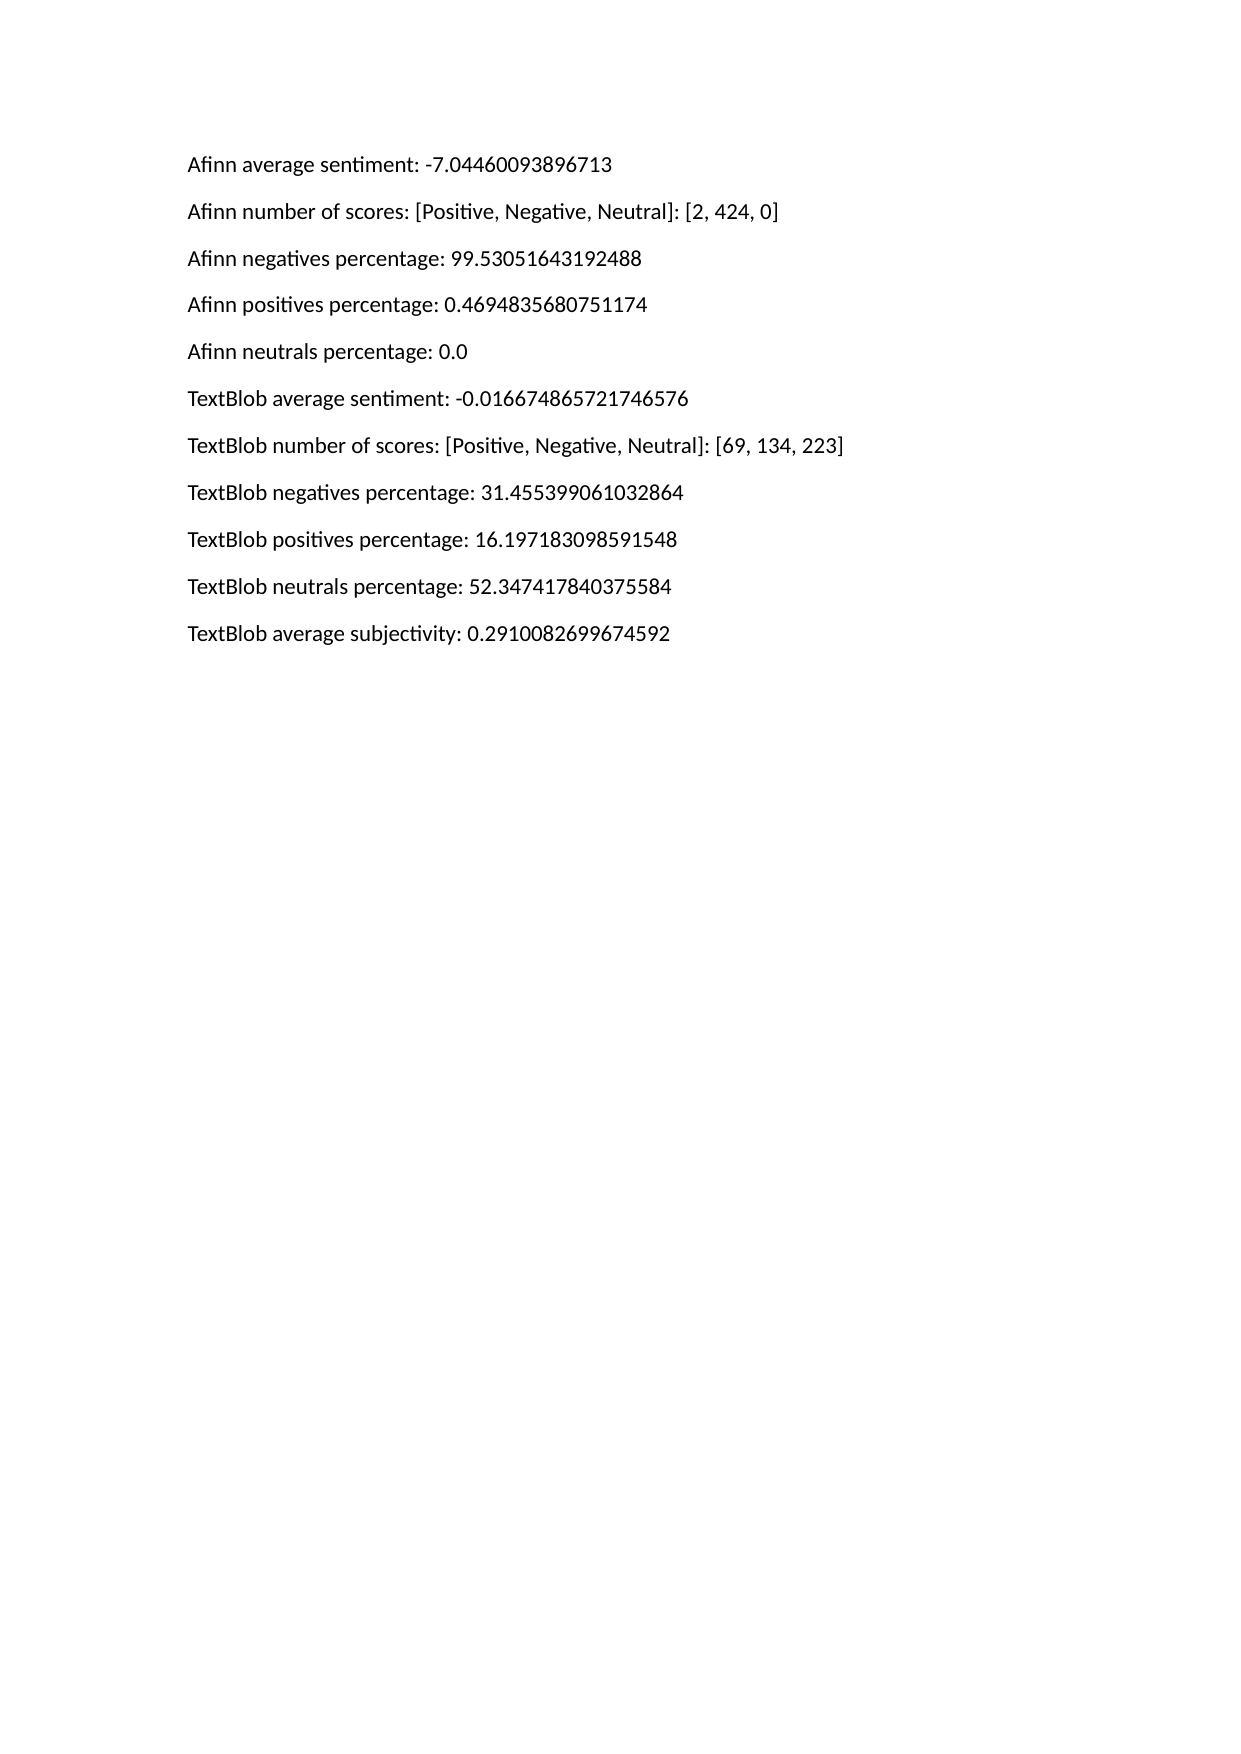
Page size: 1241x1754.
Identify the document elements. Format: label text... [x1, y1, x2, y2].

text TextBlob average sentiment: -0.016674865721746576 [187, 384, 1053, 412]
text Afinn average sentiment: -7.04460093896713 [187, 150, 1053, 178]
text Afinn negatives percentage: 99.53051643192488 [187, 244, 1053, 272]
text Afinn number of scores: [Positive, Negative, Neutral]: [2, 424, 0] [187, 197, 1053, 225]
text TextBlob neutrals percentage: 52.347417840375584 [187, 572, 1053, 600]
text Afinn positives percentage: 0.4694835680751174 [187, 291, 1053, 319]
text TextBlob number of scores: [Positive, Negative, Neutral]: [69, 134, 223] [187, 431, 1053, 459]
text TextBlob positives percentage: 16.197183098591548 [187, 525, 1053, 553]
text TextBlob average subjectivity: 0.2910082699674592 [187, 619, 1053, 647]
text TextBlob negatives percentage: 31.455399061032864 [187, 478, 1053, 506]
text Afinn neutrals percentage: 0.0 [187, 337, 1053, 366]
